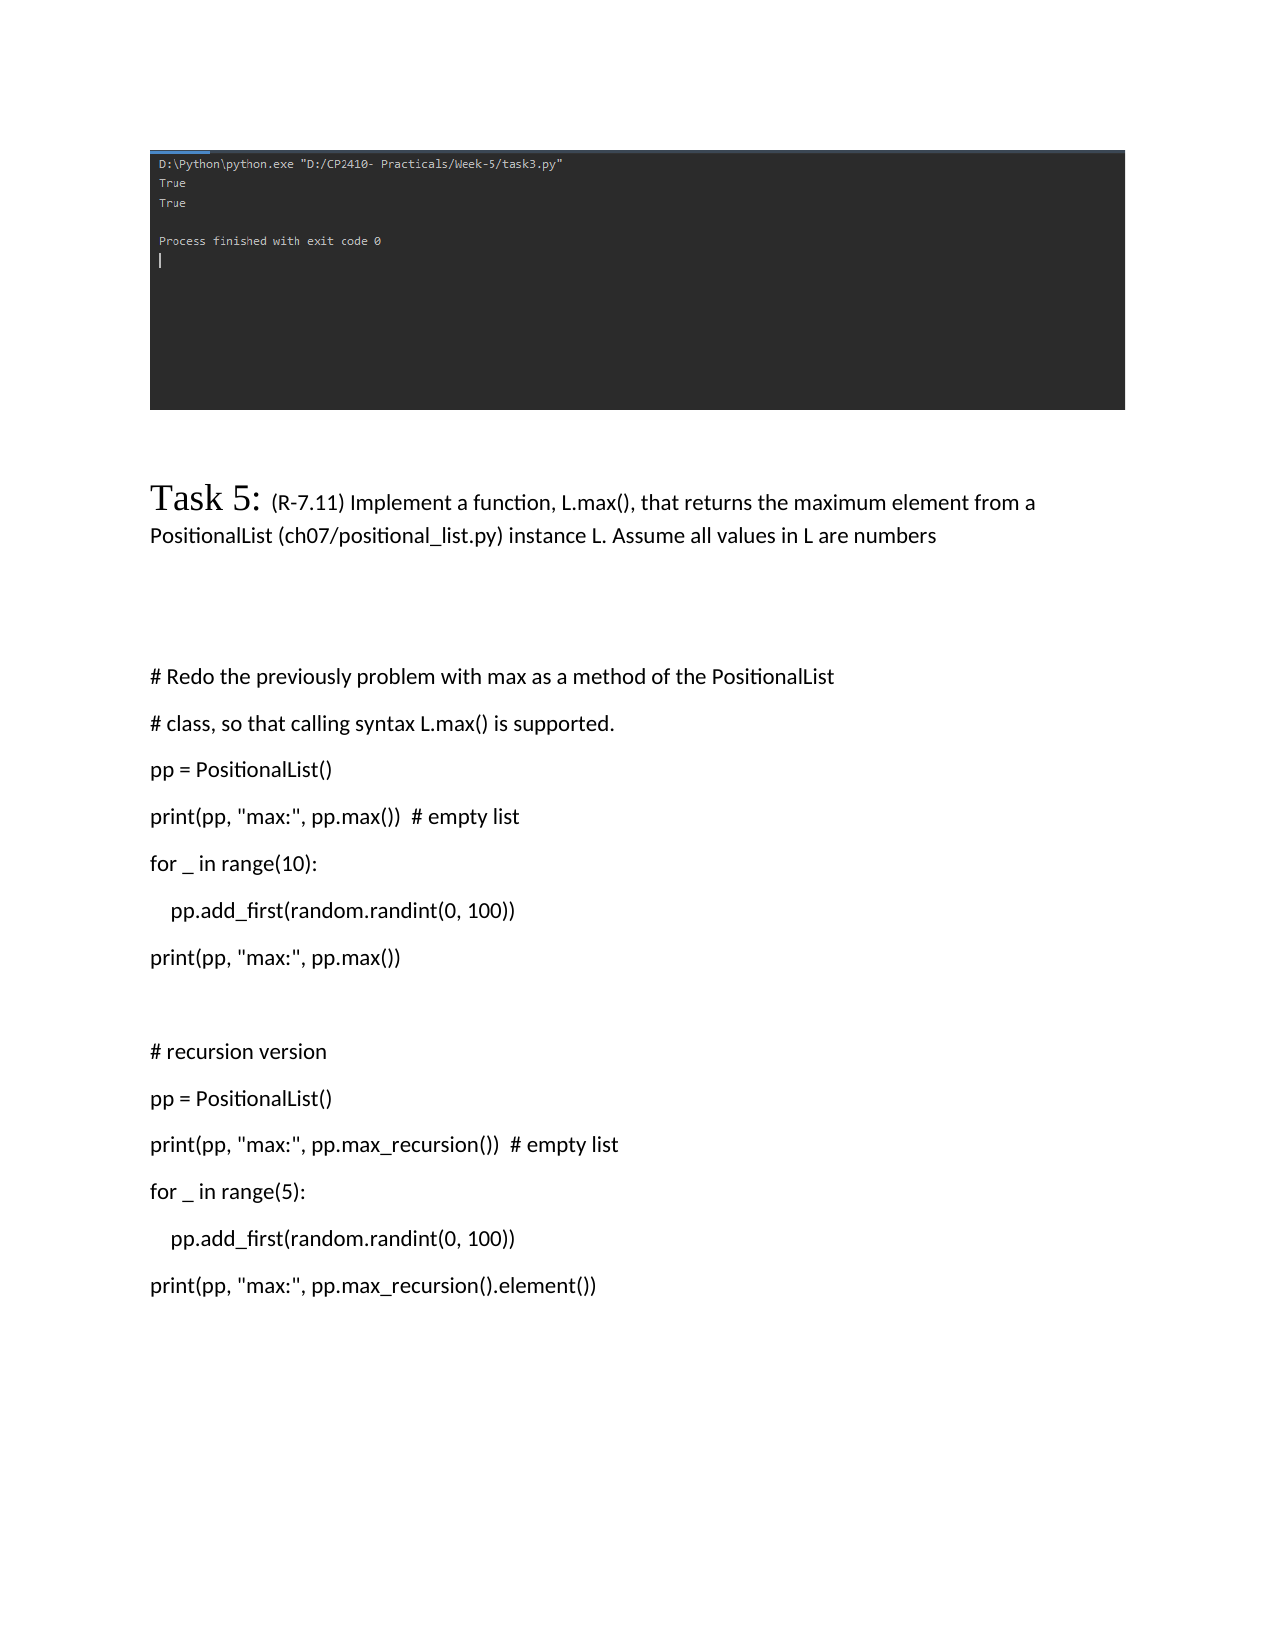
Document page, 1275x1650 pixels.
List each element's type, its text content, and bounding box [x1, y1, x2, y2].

text # class, so that calling syntax L.max() is supported. [150, 709, 1125, 737]
text # Redo the previously problem with max as a method of the PositionalList [150, 662, 1125, 690]
text # recursion version [150, 1037, 1125, 1065]
text pp = PositionalList() [150, 756, 1125, 783]
text pp.add_first(random.randint(0, 100)) [150, 896, 1125, 924]
text print(pp, "max:", pp.max()) # empty list [150, 802, 1125, 830]
picture [150, 150, 1125, 410]
text Task 5: (R-7.11) Implement a function, L.max(), that returns the maximum element from a PositionalList (ch07/positional_list.py) instance L. Assume all values in L are numbers [150, 476, 1125, 549]
text for _ in range(10): [150, 849, 1125, 877]
text print(pp, "max:", pp.max()) [150, 943, 1125, 971]
text pp.add_first(random.randint(0, 100)) [150, 1224, 1125, 1252]
text for _ in range(5): [150, 1177, 1125, 1205]
text print(pp, "max:", pp.max_recursion()) # empty list [150, 1131, 1125, 1158]
text pp = PositionalList() [150, 1084, 1125, 1112]
text print(pp, "max:", pp.max_recursion().element()) [150, 1271, 1125, 1299]
